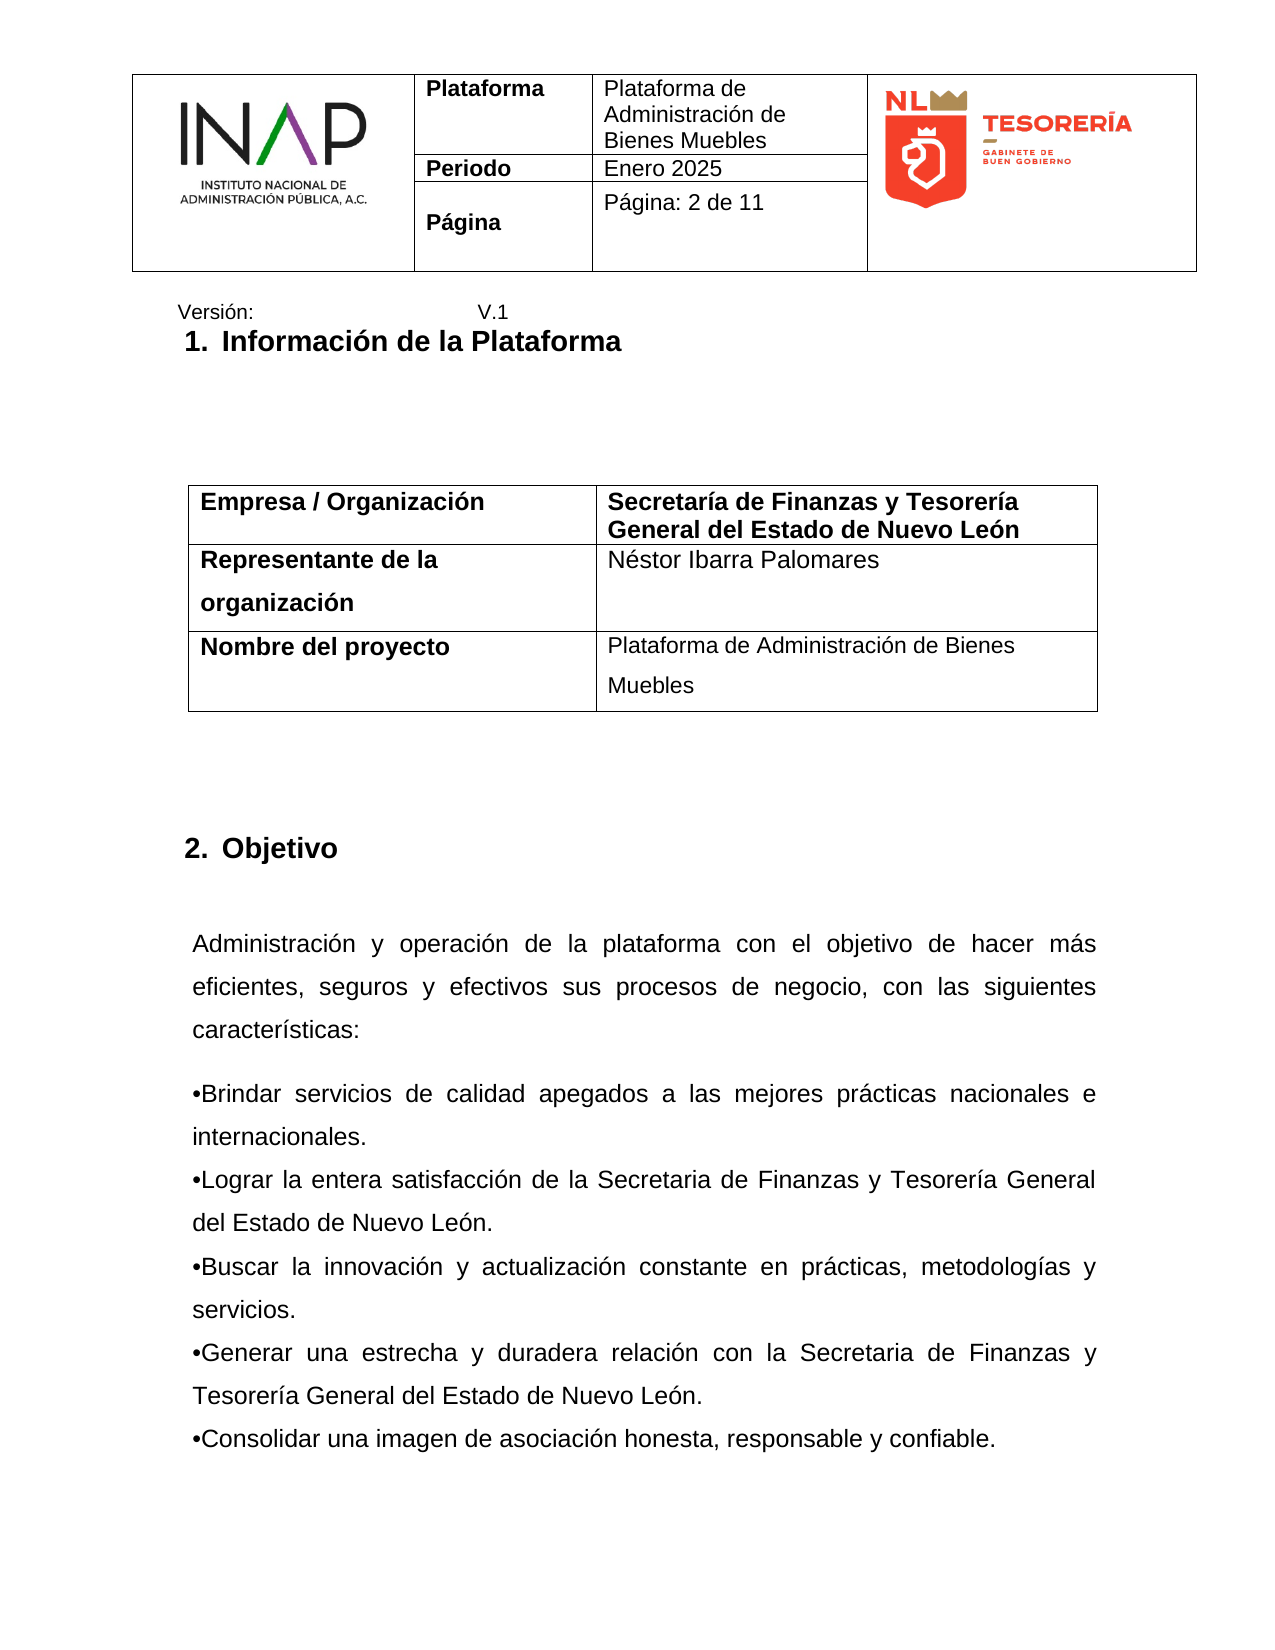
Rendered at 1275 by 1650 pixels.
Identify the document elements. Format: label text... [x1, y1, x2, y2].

list Objetivo [184, 831, 1098, 864]
text Versión: V.1 [177, 300, 1093, 324]
list Información de la Plataforma [184, 324, 1098, 357]
picture [878, 89, 1135, 208]
table_cell Plataforma de Administración de Bienes Muebles [597, 632, 1097, 711]
text •Brindar servicios de calidad apegados a las mejores prácticas nacionales e internacionales. [192, 1079, 1098, 1151]
text •Buscar la innovación y actualización constante en prácticas, metodologías y servicios. [192, 1252, 1098, 1323]
picture [143, 86, 400, 221]
text •Consolidar una imagen de asociación honesta, responsable y confiable. [192, 1424, 1098, 1453]
table_cell Néstor Ibarra Palomares [597, 545, 1097, 631]
table_cell Nombre del proyecto [189, 632, 596, 711]
table_header Empresa / Organización [189, 486, 596, 544]
text Administración y operación de la plataforma con el objetivo de hacer más eficientes, seguros y efectivos sus procesos de negocio, con las siguientes características: [192, 929, 1098, 1044]
table_cell Representante de la organización [189, 545, 596, 631]
text •Lograr la entera satisfacción de la Secretaria de Finanzas y Tesorería General del Estado de Nuevo León. [192, 1165, 1098, 1237]
table_header Secretaría de Finanzas y Tesorería General del Estado de Nuevo León [597, 486, 1097, 544]
text •Generar una estrecha y duradera relación con la Secretaria de Finanzas y Tesorería General del Estado de Nuevo León. [192, 1338, 1098, 1410]
